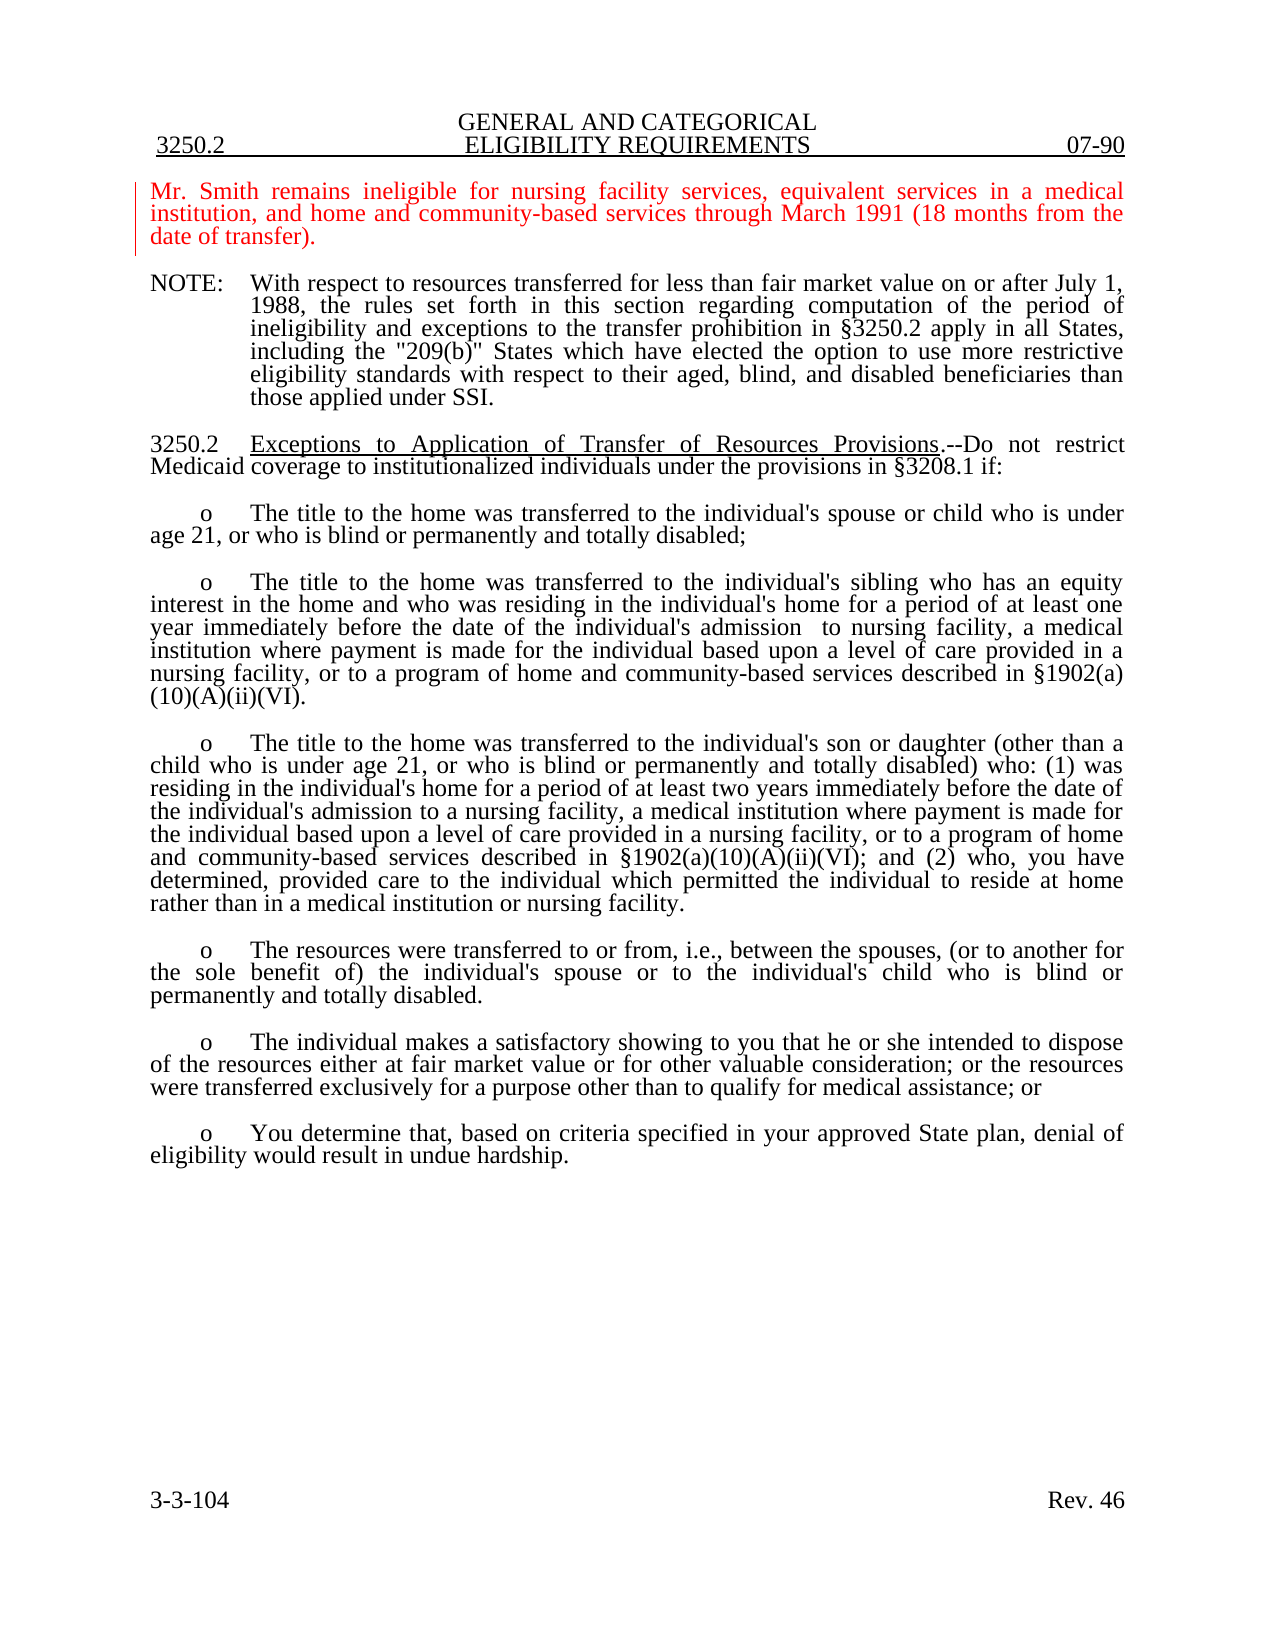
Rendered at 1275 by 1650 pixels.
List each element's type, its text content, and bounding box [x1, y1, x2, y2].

text 3250.2 Exceptions to Application of Transfer of Resources Provisions.--Do not restrict Medicaid coverage to institutionalized individuals under the provisions in §3208.1 if: [150, 434, 1125, 480]
text o The title to the home was transferred to the individual's son or daughter (other than a child who is under age 21, or who is blind or permanently and totally disabled) who: (1) was residing in the individual's home for a period of at least two years immediately before the date of the individual's admission to a nursing facility, a medical institution where payment is made for the individual based upon a level of care provided in a nursing facility, or to a program of home and community-based services described in §1902(a)(10)(A)(ii)(VI); and (2) who, you have determined, provided care to the individual which permitted the individual to reside at home rather than in a medical institution or nursing facility. [150, 733, 1125, 917]
text o The title to the home was transferred to the individual's sibling who has an equity interest in the home and who was residing in the individual's home for a period of at least one year immediately before the date of the individual's admission to nursing facility, a medical institution where payment is made for the individual based upon a level of care provided in a nursing facility, or to a program of home and community-based services described in §1902(a)(10)(A)(ii)(VI). [150, 572, 1125, 710]
text o The title to the home was transferred to the individual's spouse or child who is under age 21, or who is blind or permanently and totally disabled; [150, 503, 1125, 549]
text Mr. Smith remains ineligible for nursing facility services, equivalent services in a medical institution, and home and community-based services through March 1991 (18 months from the date of transfer). [150, 181, 1125, 250]
text o The individual makes a satisfactory showing to you that he or she intended to dispose of the resources either at fair market value or for other valuable consideration; or the resources were transferred exclusively for a purpose other than to qualify for medical assistance; or [150, 1032, 1125, 1101]
text 3250.2 ELIGIBILITY REQUIREMENTS 07-90 [150, 135, 1125, 158]
text GENERAL AND CATEGORICAL [150, 112, 1125, 135]
text 3-3-104 Rev. 46 [150, 1490, 1125, 1513]
text o You determine that, based on criteria specified in your approved State plan, denial of eligibility would result in undue hardship. [150, 1123, 1125, 1169]
text o The resources were transferred to or from, i.e., between the spouses, (or to another for the sole benefit of) the individual's spouse or to the individual's child who is blind or permanently and totally disabled. [150, 940, 1125, 1009]
text NOTE: With respect to resources transferred for less than fair market value on or after July 1, 1988, the rules set forth in this section regarding computation of the period of ineligibility and exceptions to the transfer prohibition in §3250.2 apply in all States, including the "209(b)" States which have elected the option to use more restrictive eligibility standards with respect to their aged, blind, and disabled beneficiaries than those applied under SSI. [150, 273, 1125, 411]
